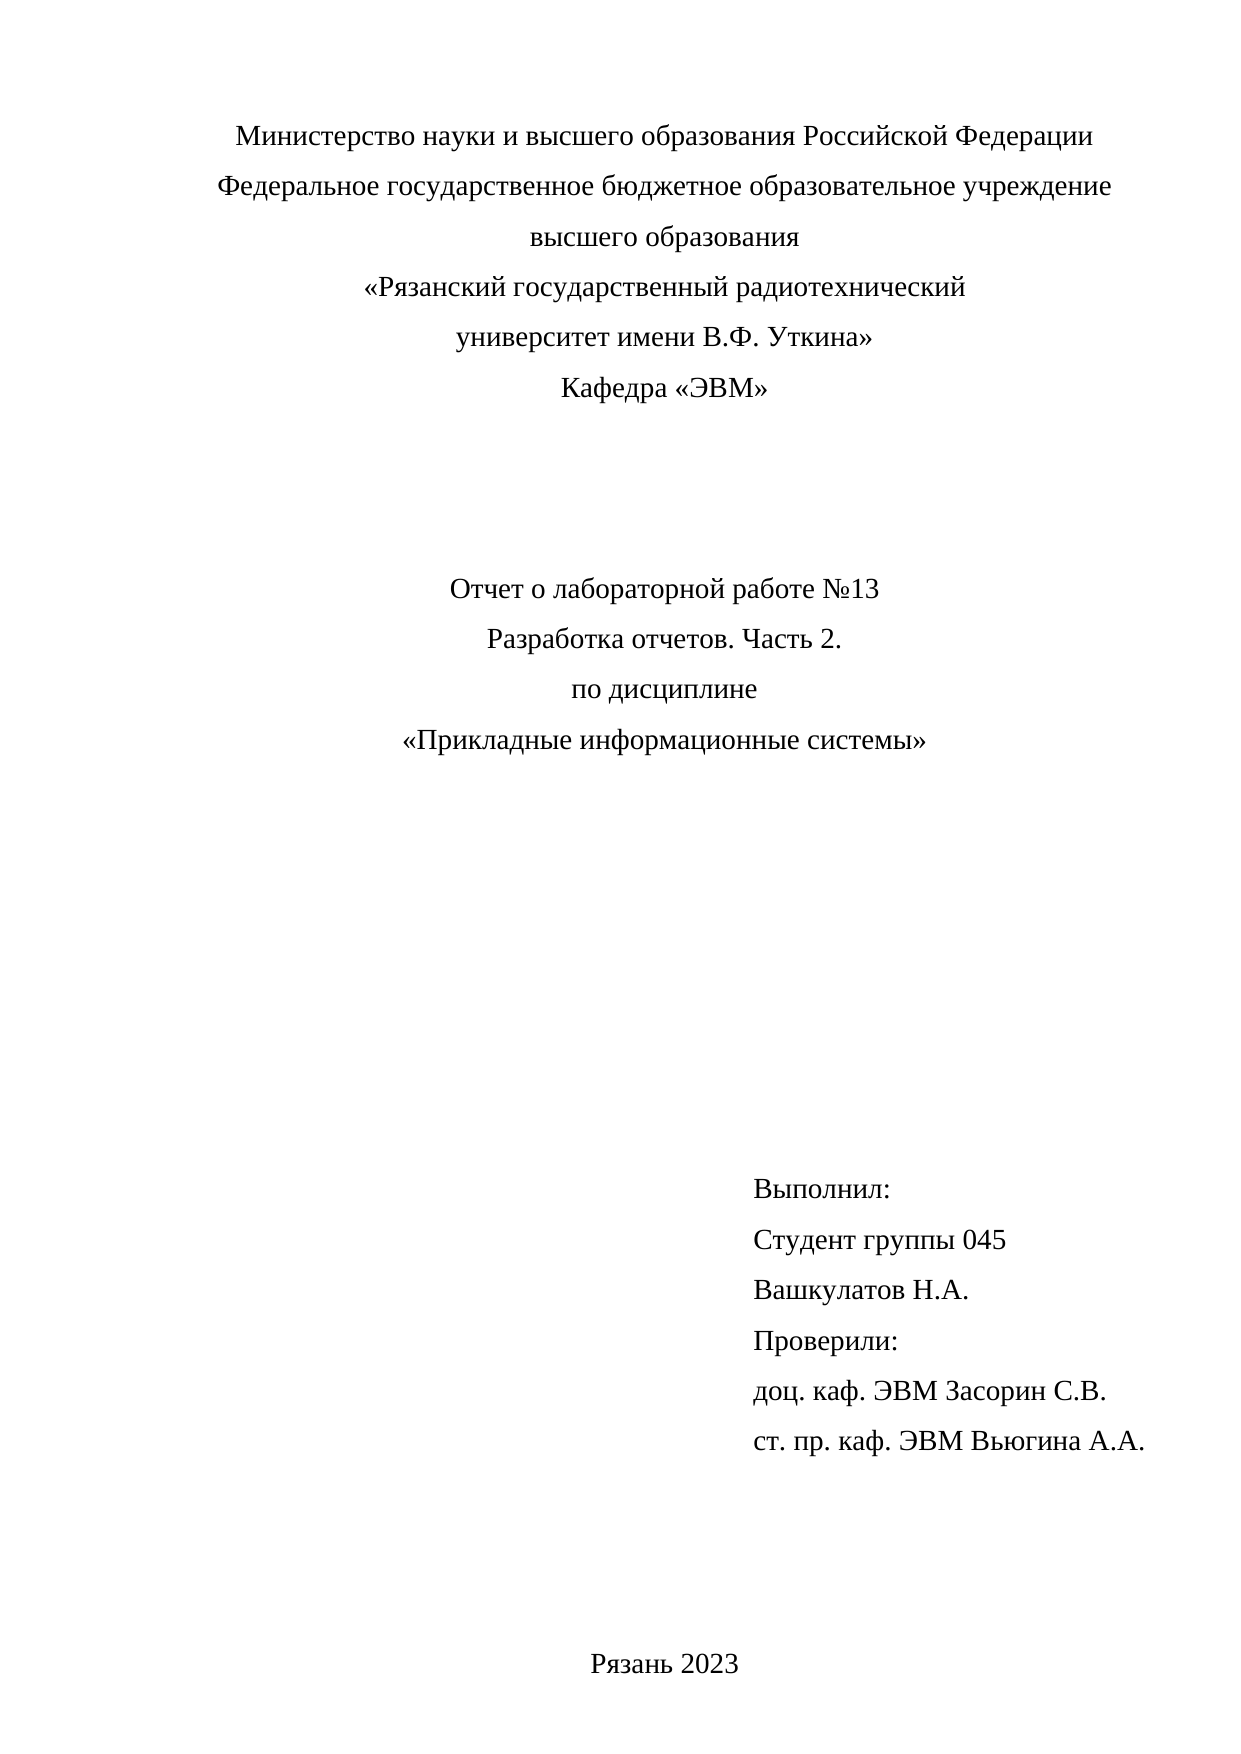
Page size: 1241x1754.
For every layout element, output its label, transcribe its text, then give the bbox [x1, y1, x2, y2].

text Федеральное государственное бюджетное образовательное учреждение высшего образования [177, 168, 1152, 252]
text Студент группы 045 [753, 1222, 1152, 1256]
text «Рязанский государственный радиотехнический [177, 269, 1152, 303]
text доц. каф. ЭВМ Засорин С.В. [753, 1373, 1152, 1406]
text по дисциплине [177, 672, 1152, 705]
text Отчет о лабораторной работе №13 [177, 571, 1152, 604]
text ст. пр. каф. ЭВМ Вьюгина А.А. [753, 1423, 1152, 1457]
text Разработка отчетов. Часть 2. [177, 621, 1152, 655]
text Кафедра «ЭВМ» [177, 370, 1152, 403]
text Выполнил: [753, 1172, 1152, 1205]
text Проверили: [753, 1323, 1152, 1356]
text Министерство науки и высшего образования Российской Федерации [177, 118, 1152, 152]
text Вашкулатов Н.А. [753, 1272, 1152, 1306]
text «Прикладные информационные системы» [177, 722, 1152, 755]
text университет имени В.Ф. Уткина» [177, 319, 1152, 353]
